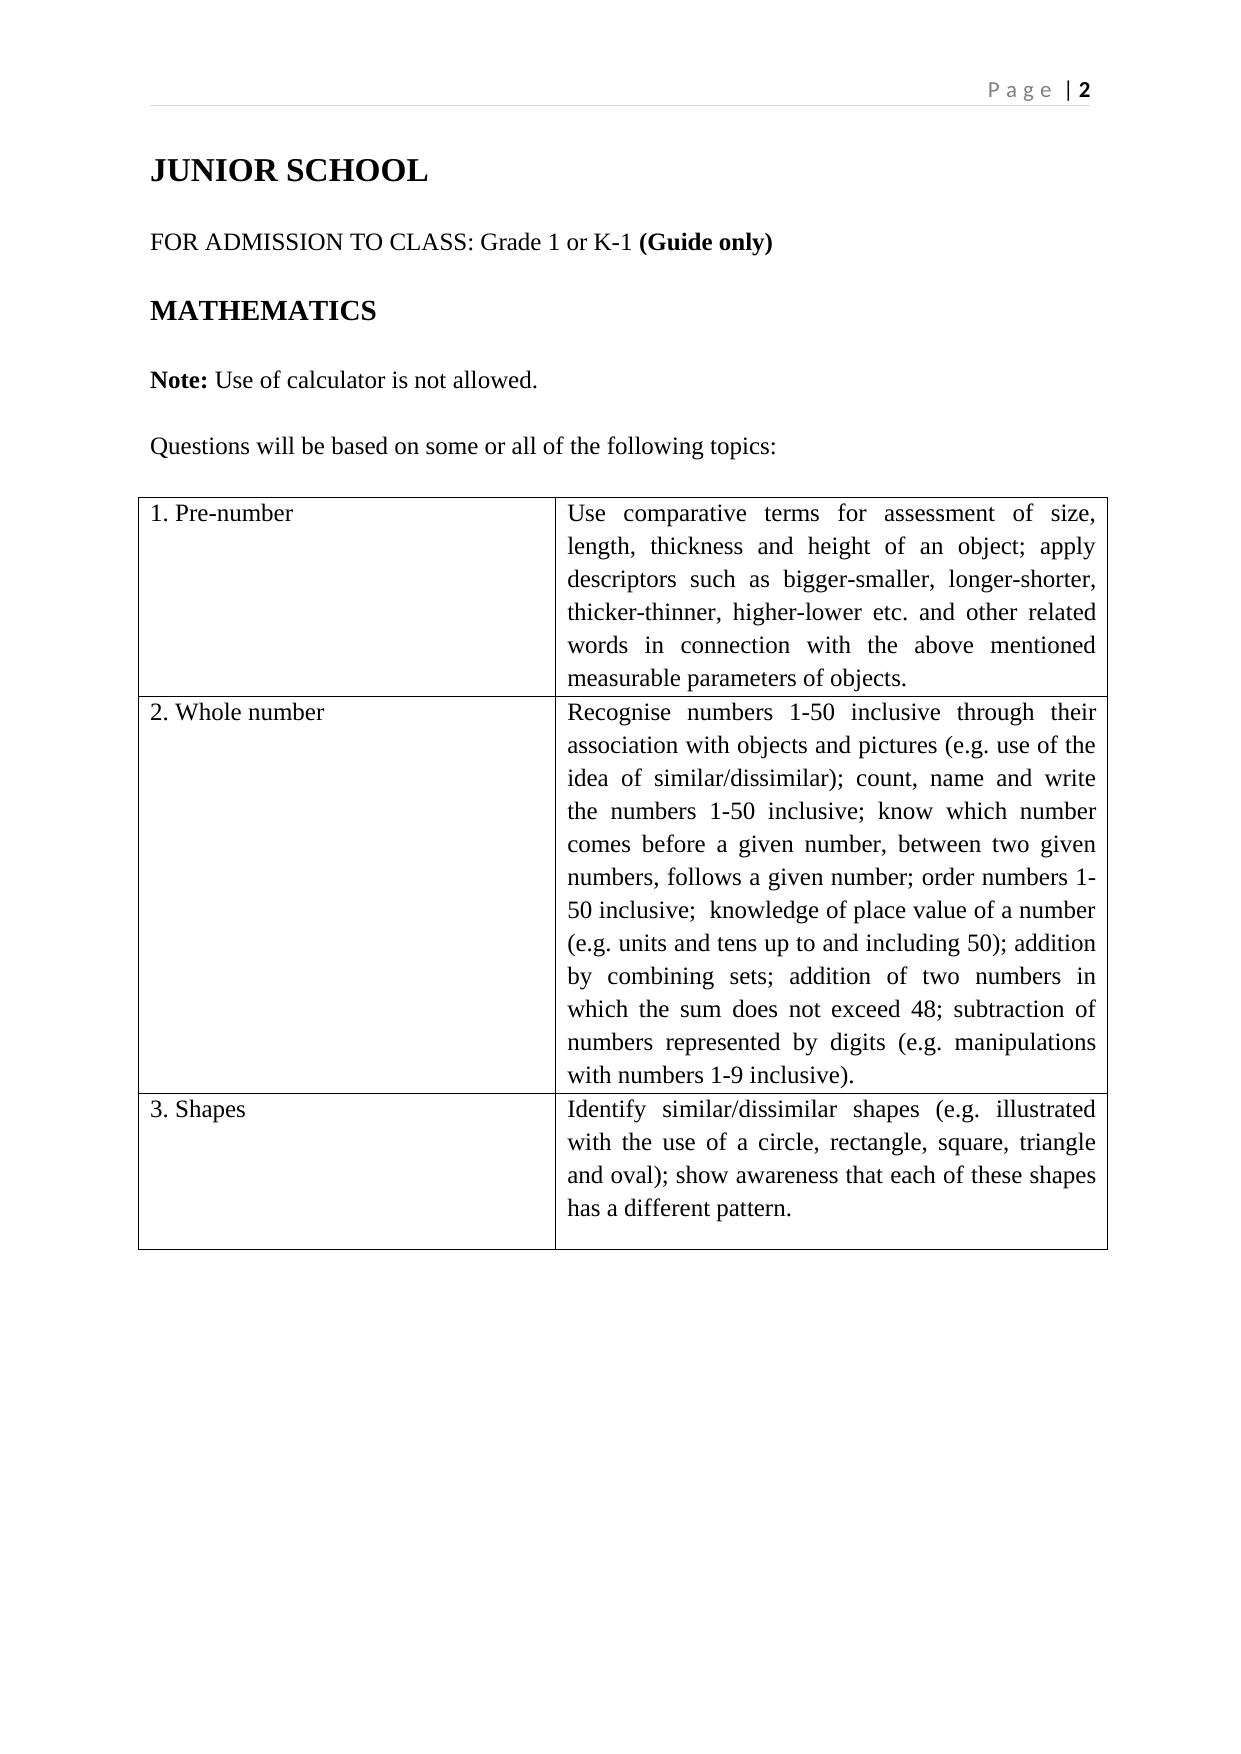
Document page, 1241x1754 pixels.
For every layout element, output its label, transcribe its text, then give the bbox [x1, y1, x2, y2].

text Questions will be based on some or all of the following topics: [150, 431, 1090, 459]
table_cell Recognise numbers 1-50 inclusive through their association with objects and pictures (e.g. use of the idea of similar/dissimilar); count, name and write the numbers 1-50 inclusive; know which number comes before a given number, between two given numbers, follows a given number; order numbers 1-50 inclusive; knowledge of place value of a number (e.g. units and tens up to and including 50); addition by combining sets; addition of two numbers in which the sum does not exceed 48; subtraction of numbers represented by digits (e.g. manipulations with numbers 1-9 inclusive). [556, 697, 1107, 1093]
text Note: Use of calculator is not allowed. [150, 365, 1090, 393]
table_header Use comparative terms for assessment of size, length, thickness and height of an object; apply descriptors such as bigger-smaller, longer-shorter, thicker-thinner, higher-lower etc. and other related words in connection with the above mentioned measurable parameters of objects. [556, 498, 1107, 696]
table_cell 3. Shapes [139, 1094, 555, 1249]
table_cell Identify similar/dissimilar shapes (e.g. illustrated with the use of a circle, rectangle, square, triangle and oval); show awareness that each of these shapes has a different pattern. [556, 1094, 1107, 1249]
table_cell 2. Whole number [139, 697, 555, 1093]
text JUNIOR SCHOOL [150, 150, 1090, 188]
table_header 1. Pre-number [139, 498, 555, 696]
text MATHEMATICS [150, 293, 1090, 327]
text FOR ADMISSION TO CLASS: Grade 1 or K-1 (Guide only) [150, 227, 1090, 256]
